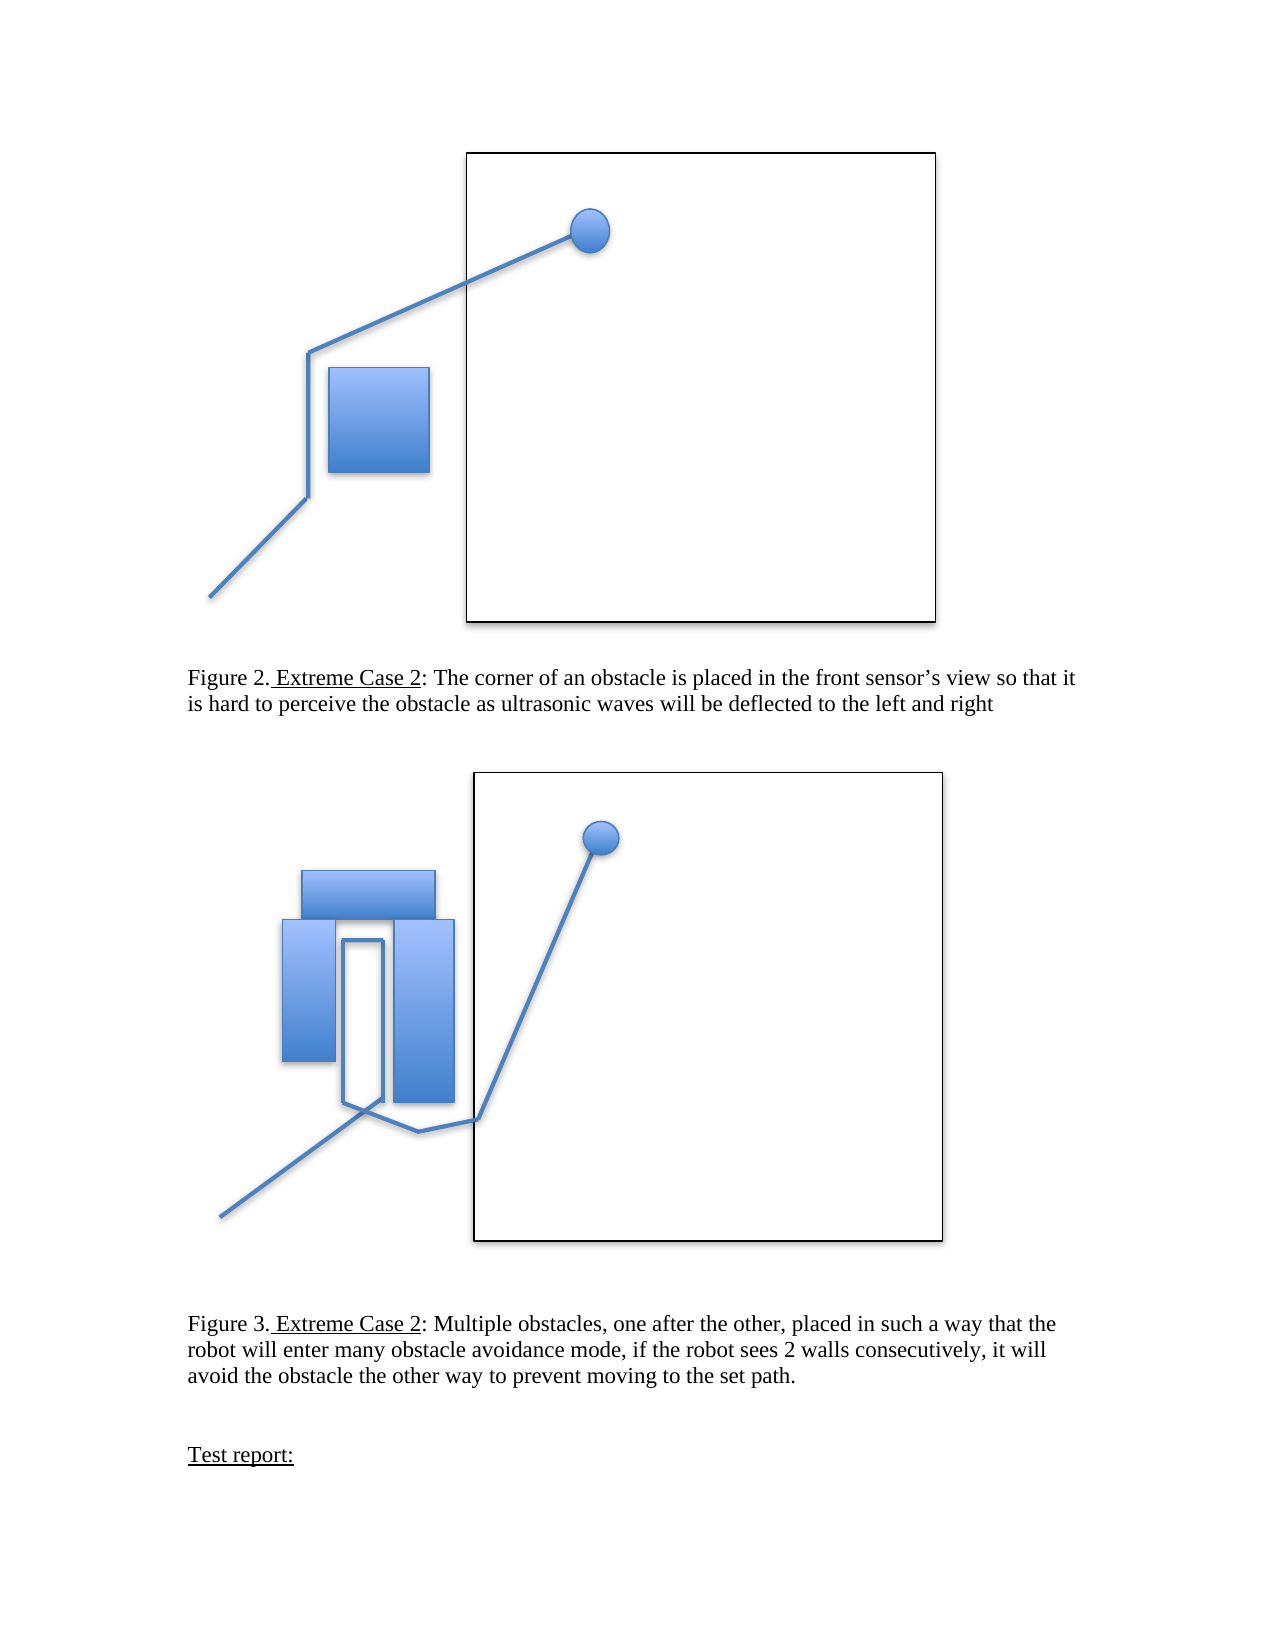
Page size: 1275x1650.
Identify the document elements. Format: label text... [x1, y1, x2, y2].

text Figure 2. Extreme Case 2: The corner of an obstacle is placed in the front sensor’s view so that it is hard to perceive the obstacle as ultrasonic waves will be deflected to the left and right [187, 664, 1087, 717]
text Test report: [187, 1441, 1087, 1468]
text Figure 3. Extreme Case 2: Multiple obstacles, one after the other, placed in such a way that the robot will enter many obstacle avoidance mode, if the robot sees 2 walls consecutively, it will avoid the obstacle the other way to prevent moving to the set path. [187, 1310, 1087, 1389]
